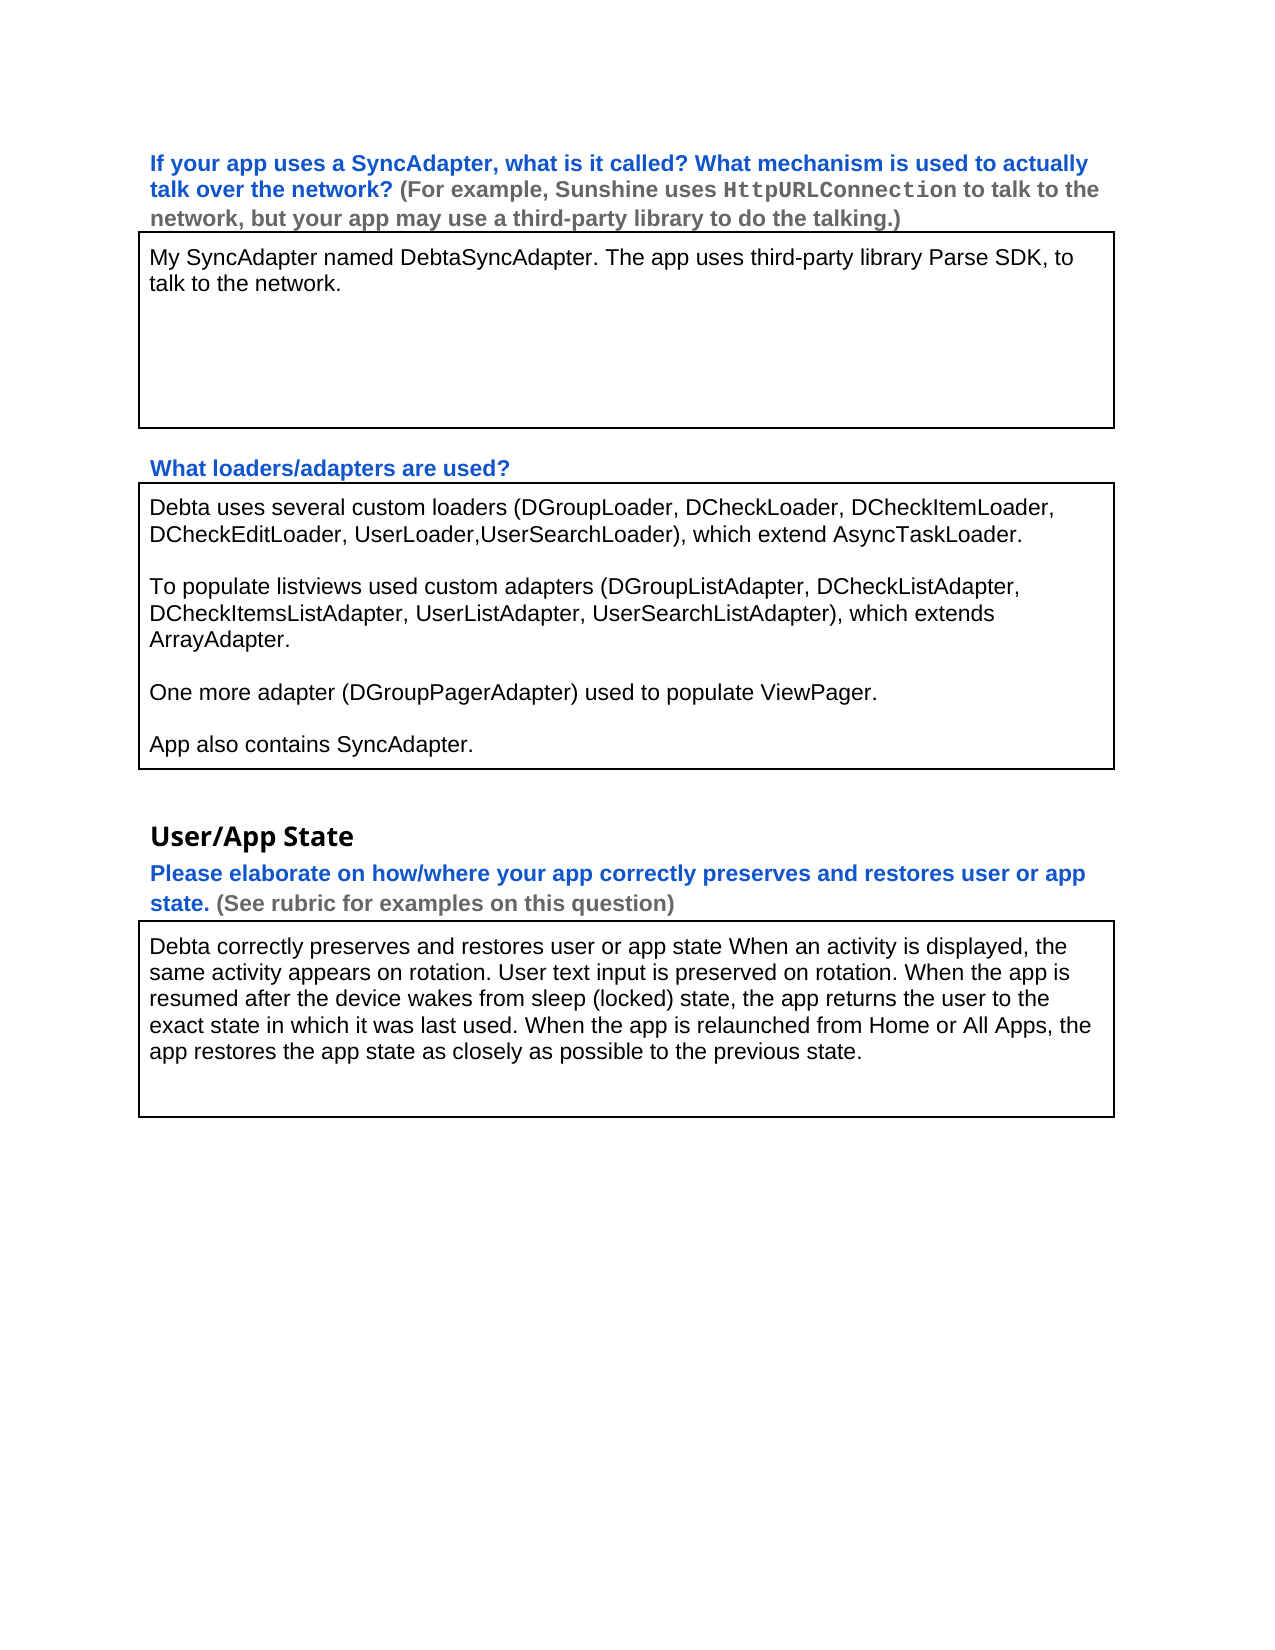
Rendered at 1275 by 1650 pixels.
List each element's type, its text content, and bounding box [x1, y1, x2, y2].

table_header Debta uses several custom loaders (DGroupLoader, DCheckLoader, DCheckItemLoader, DCheckEditLoader, UserLoader,UserSearchLoader), which extend AsyncTaskLoader. To populate listviews used custom adapters (DGroupListAdapter, DCheckListAdapter, DCheckItemsListAdapter, UserListAdapter, UserSearchListAdapter), which extends ArrayAdapter. One more adapter (DGroupPagerAdapter) used to populate ViewPager. App also contains SyncAdapter. [140, 484, 1113, 768]
table_header My SyncAdapter named DebtaSyncAdapter. The app uses third-party library Parse SDK, to talk to the network. [140, 233, 1113, 427]
text Please elaborate on how/where your app correctly preserves and restores user or app state. (See rubric for examples on this question) [150, 860, 1125, 916]
subtitle User/App State [150, 817, 1125, 854]
text What loaders/adapters are used? [150, 455, 1125, 482]
text If your app uses a SyncAdapter, what is it called? What mechanism is used to actually talk over the network? (For example, Sunshine uses HttpURLConnection to talk to the network, but your app may use a third-party library to do the talking.) [150, 150, 1125, 231]
table_header Debta correctly preserves and restores user or app state When an activity is displayed, the same activity appears on rotation. User text input is preserved on rotation. When the app is resumed after the device wakes from sleep (locked) state, the app returns the user to the exact state in which it was last used. When the app is relaunched from Home or All Apps, the app restores the app state as closely as possible to the previous state. [140, 922, 1113, 1116]
